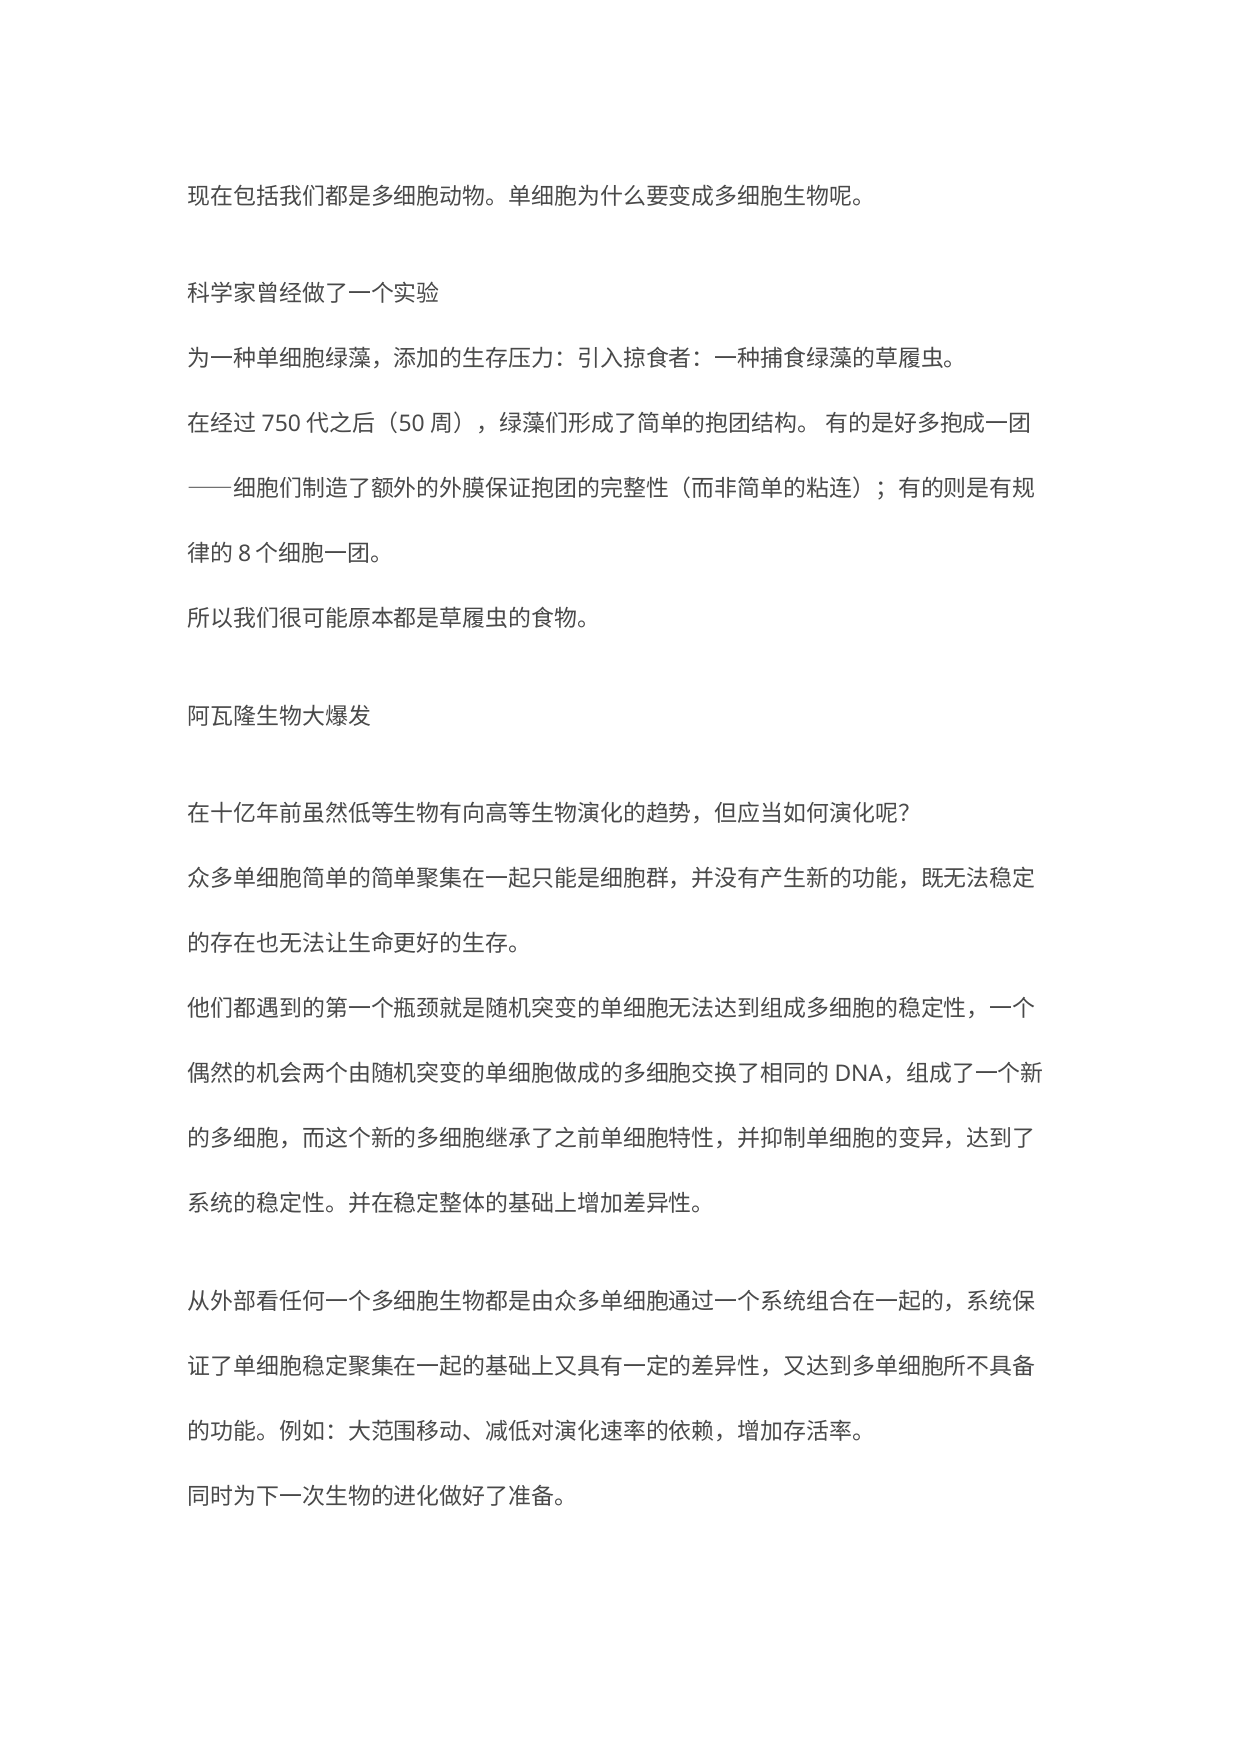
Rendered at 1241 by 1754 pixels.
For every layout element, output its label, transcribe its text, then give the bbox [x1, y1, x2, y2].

text 科学家曾经做了一个实验 [187, 259, 1053, 324]
text 阿瓦隆生物大爆发 [187, 682, 1053, 747]
text 从外部看任何一个多细胞生物都是由众多单细胞通过一个系统组合在一起的，系统保证了单细胞稳定聚集在一起的基础上又具有一定的差异性，又达到多单细胞所不具备的功能。例如：大范围移动、减低对演化速率的依赖，增加存活率。 [187, 1267, 1053, 1462]
text 在经过 750 代之后（50 周），绿藻们形成了简单的抱团结构。 有的是好多抱成一团——细胞们制造了额外的外膜保证抱团的完整性（而非简单的粘连）；有的则是有规律的8个细胞一团。 [187, 389, 1053, 584]
text 同时为下一次生物的进化做好了准备。 [187, 1462, 1053, 1527]
text 众多单细胞简单的简单聚集在一起只能是细胞群，并没有产生新的功能，既无法稳定的存在也无法让生命更好的生存。 [187, 844, 1053, 974]
text 在十亿年前虽然低等生物有向高等生物演化的趋势，但应当如何演化呢？ [187, 779, 1053, 844]
text 所以我们很可能原本都是草履虫的食物。 [187, 584, 1053, 649]
text 他们都遇到的第一个瓶颈就是随机突变的单细胞无法达到组成多细胞的稳定性，一个偶然的机会两个由随机突变的单细胞做成的多细胞交换了相同的 DNA，组成了一个新的多细胞，而这个新的多细胞继承了之前单细胞特性，并抑制单细胞的变异，达到了系统的稳定性。并在稳定整体的基础上增加差异性。 [187, 974, 1053, 1234]
text 现在包括我们都是多细胞动物。单细胞为什么要变成多细胞生物呢。 [187, 162, 1053, 227]
text 为一种单细胞绿藻，添加的生存压力：引入掠食者：一种捕食绿藻的草履虫。 [187, 324, 1053, 389]
